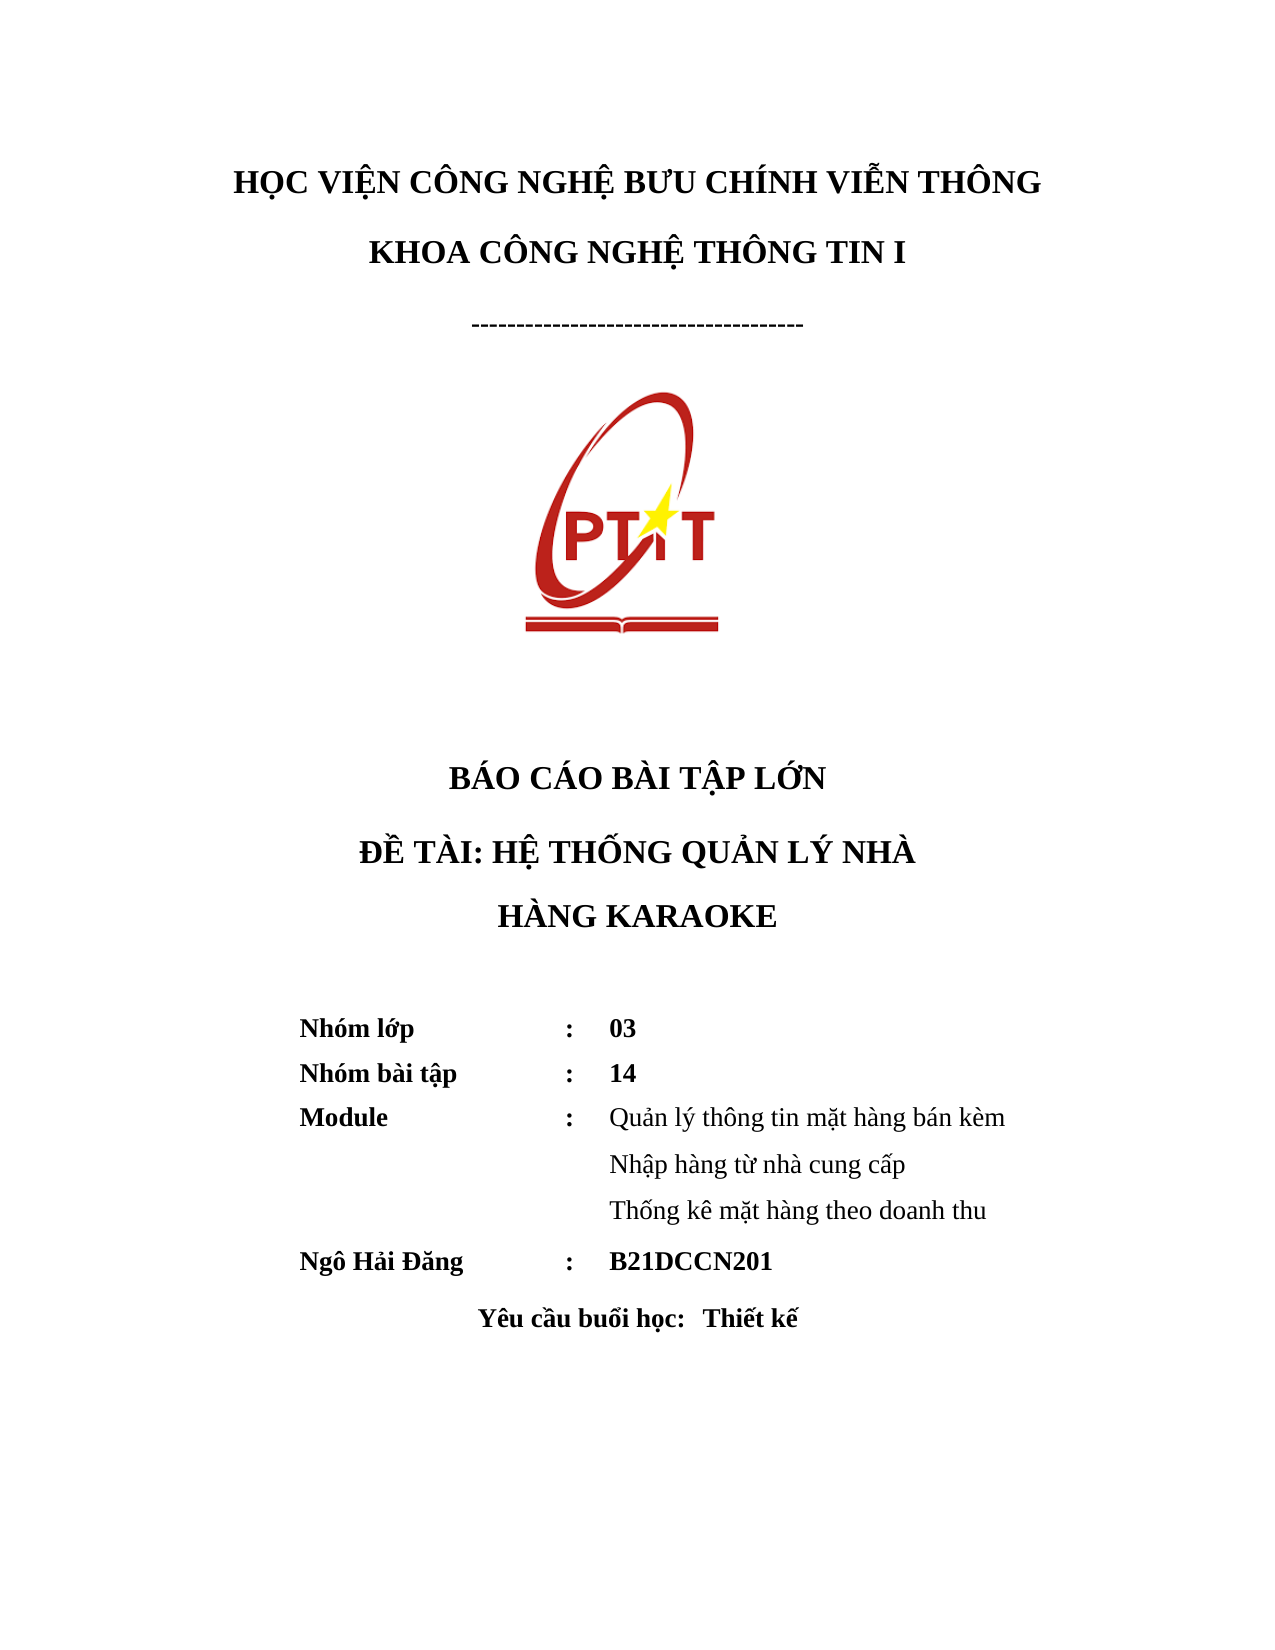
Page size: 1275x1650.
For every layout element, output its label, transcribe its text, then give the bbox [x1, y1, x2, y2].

table_header : [554, 1013, 598, 1057]
text HỌC VIỆN CÔNG NGHỆ BƯU CHÍNH VIỄN THÔNG [150, 162, 1125, 201]
table_cell Quản lý thông tin mặt hàng bán kèm Nhập hàng từ nhà cung cấp Thống kê mặt hàng theo doanh thu [598, 1101, 1026, 1239]
picture [515, 379, 729, 647]
table_cell : [554, 1101, 598, 1239]
table_cell : [554, 1239, 598, 1296]
table_header Nhóm lớp [288, 1013, 554, 1057]
text BÁO CÁO BÀI TẬP LỚN [150, 758, 1125, 796]
table_cell 14 [598, 1057, 1026, 1101]
text ĐỀ TÀI: HỆ THỐNG QUẢN LÝ NHÀ [150, 832, 1125, 871]
table_cell Nhóm bài tập [288, 1057, 554, 1101]
text Yêu cầu buổi học: Thiết kế [150, 1302, 1125, 1333]
text ------------------------------------- [150, 307, 1125, 338]
table_cell Module [288, 1101, 554, 1239]
table_header 03 [598, 1013, 1026, 1057]
table_cell Ngô Hải Đăng [288, 1239, 554, 1296]
table_cell B21DCCN201 [598, 1239, 1026, 1296]
text HÀNG KARAOKE [150, 896, 1125, 934]
table_cell : [554, 1057, 598, 1101]
text KHOA CÔNG NGHỆ THÔNG TIN I [150, 232, 1125, 271]
